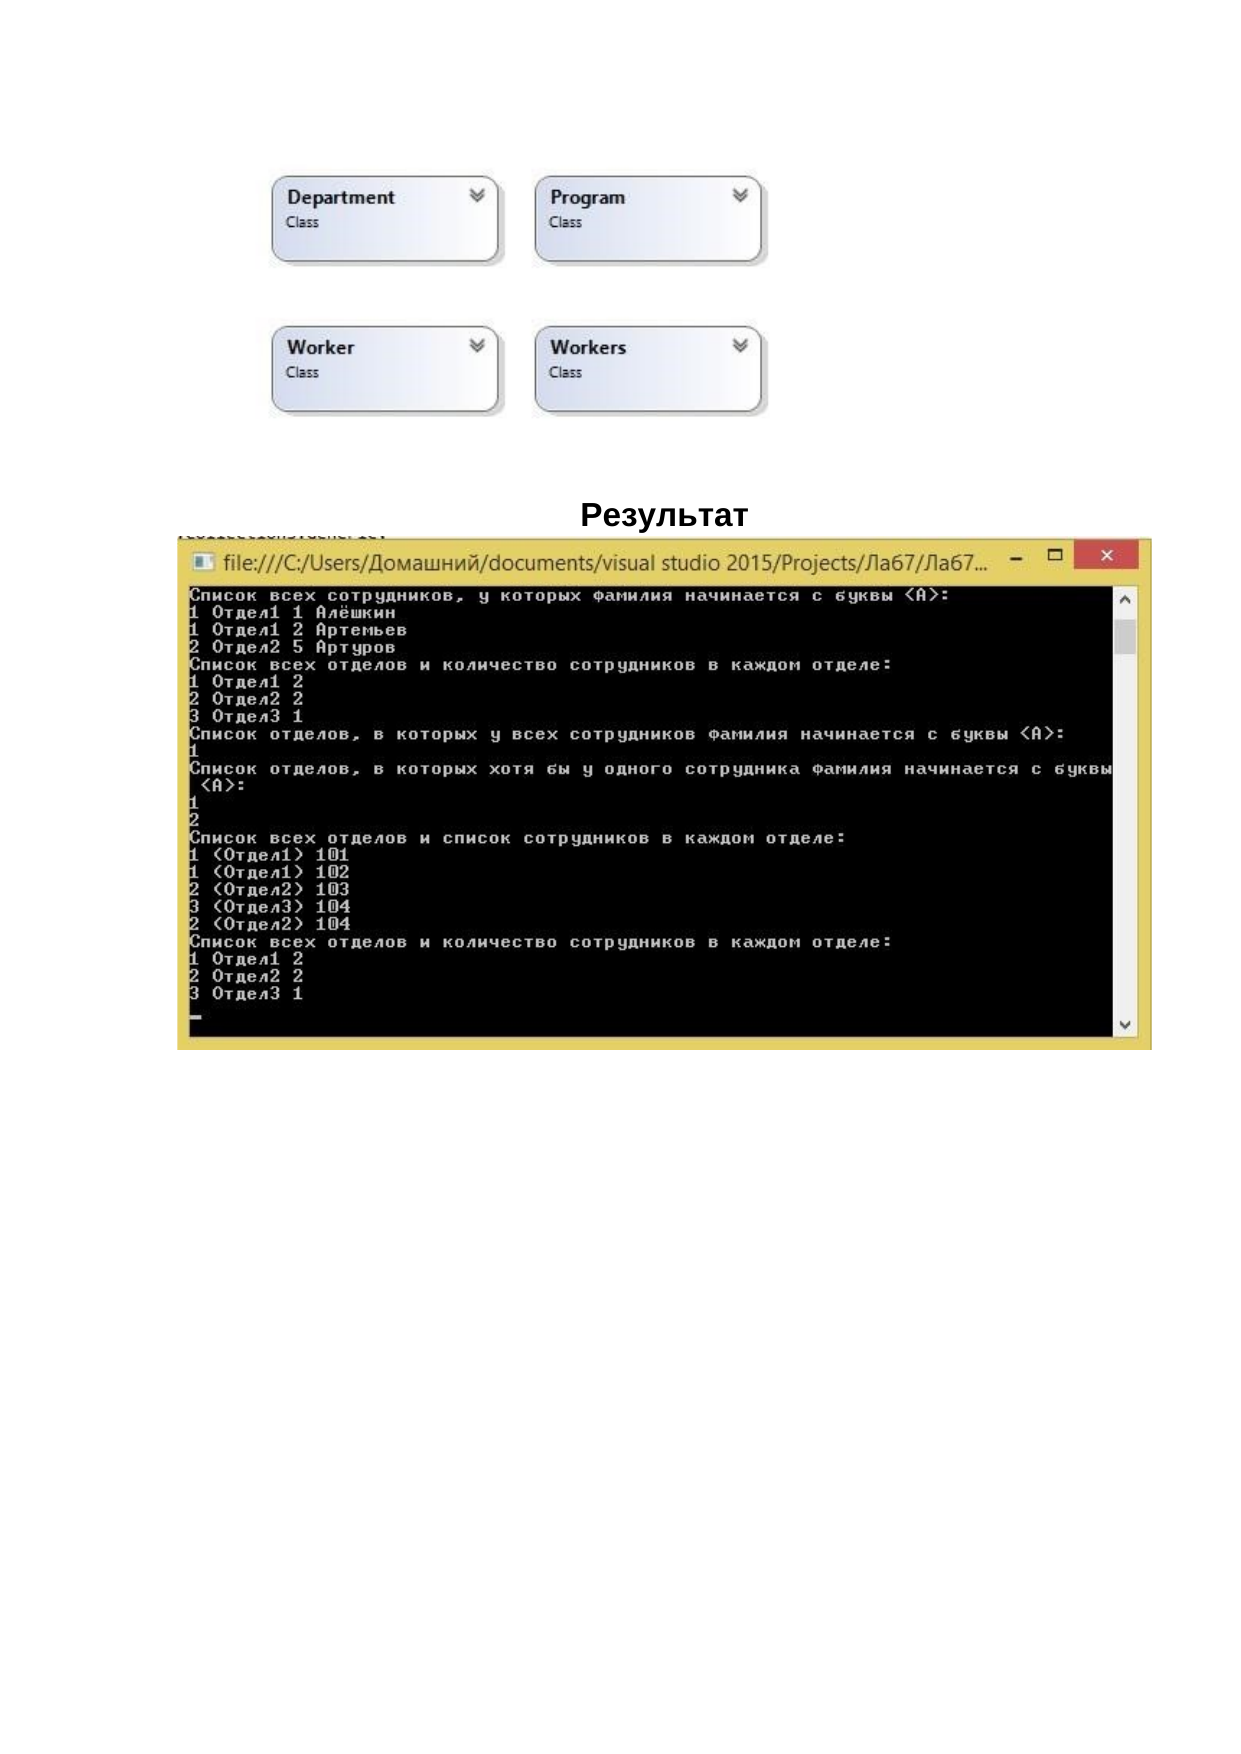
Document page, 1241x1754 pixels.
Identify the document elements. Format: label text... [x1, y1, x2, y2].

subtitle Результат [177, 494, 1152, 533]
picture [177, 536, 1152, 1050]
picture [181, 118, 795, 492]
